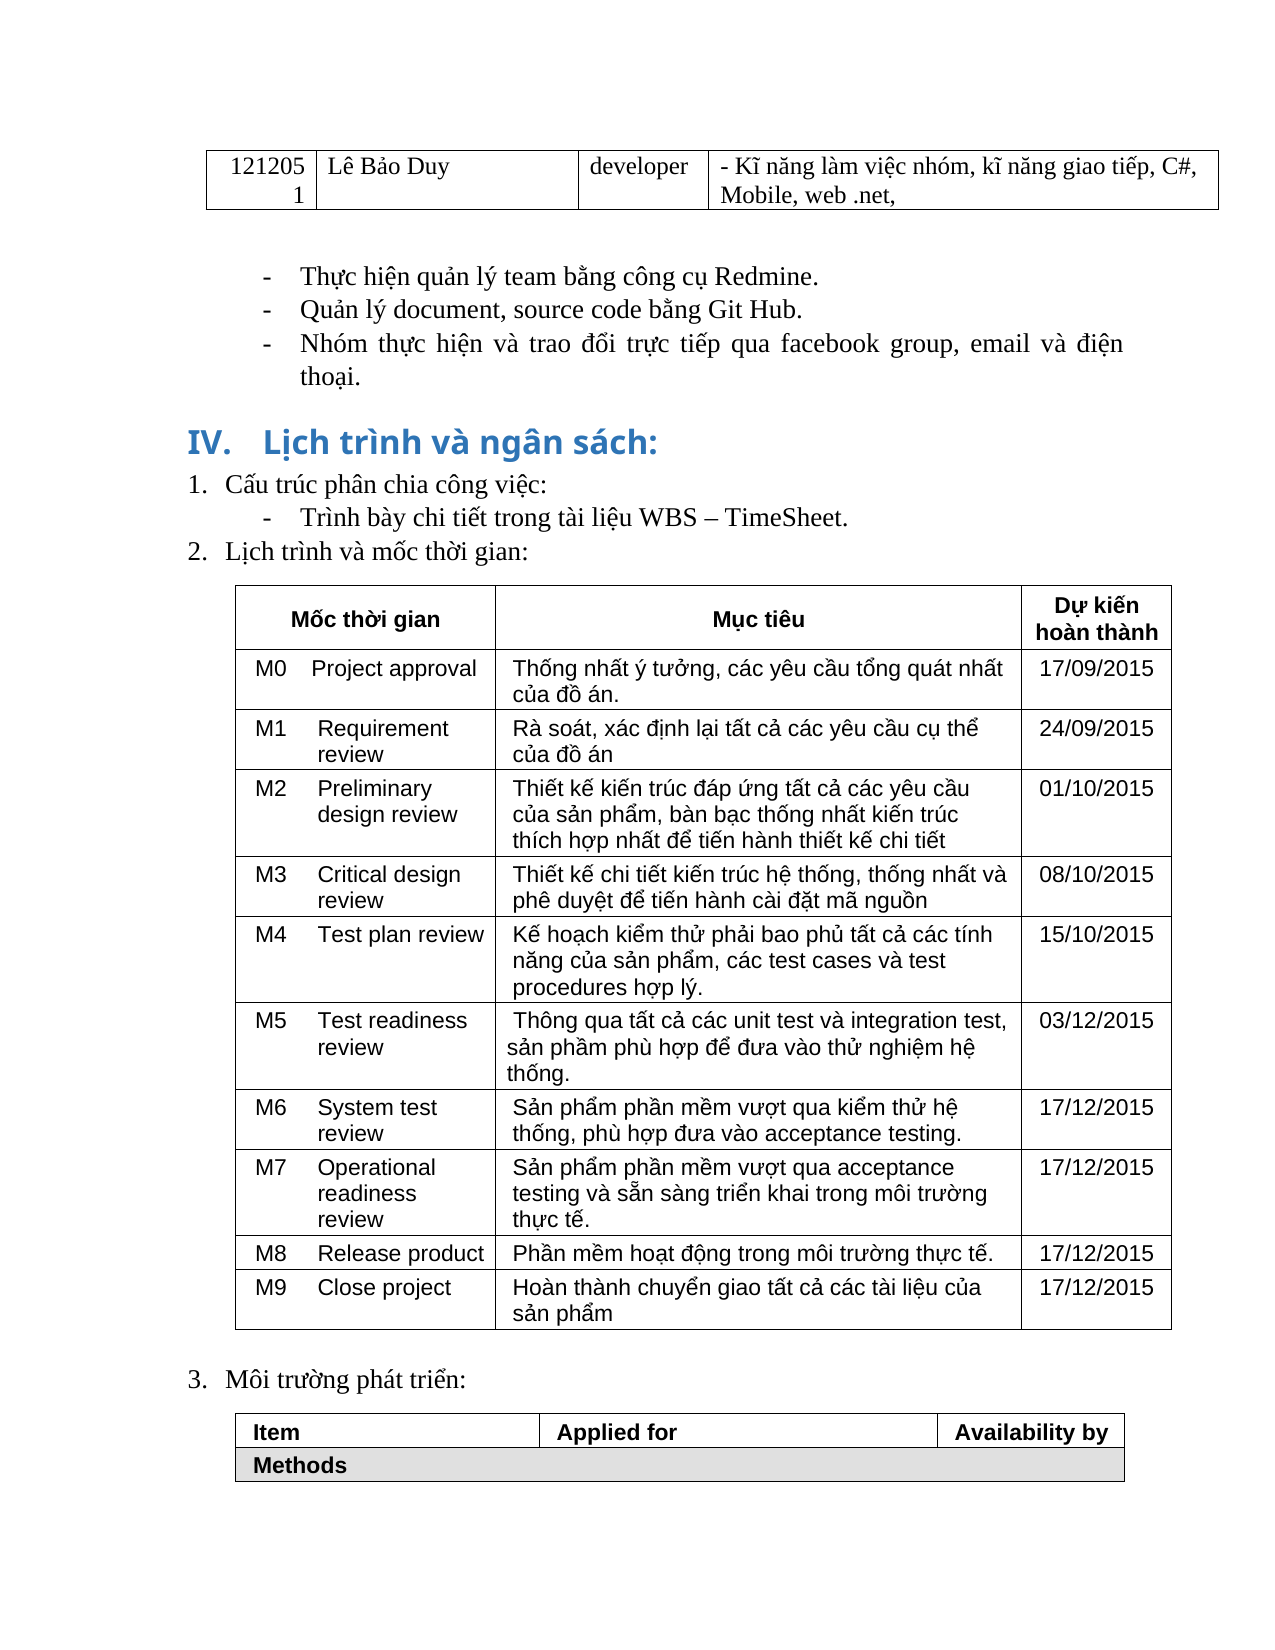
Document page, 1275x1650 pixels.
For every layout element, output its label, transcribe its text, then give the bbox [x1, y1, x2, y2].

table_cell M0 [236, 650, 300, 709]
table_cell Thông qua tất cả các unit test và integration test, sản phầm phù hợp để đưa vào thử nghiệm hệ thống. [496, 1003, 1021, 1088]
table_cell M3 [236, 857, 300, 916]
table_cell 01/10/2015 [1022, 770, 1171, 856]
table_cell M5 [236, 1003, 300, 1088]
table_cell Critical design review [300, 857, 495, 916]
table_cell Close project [300, 1270, 495, 1328]
table_cell Operational readiness review [300, 1150, 495, 1235]
table_header Availability by [938, 1414, 1124, 1447]
table_cell 17/12/2015 [1022, 1270, 1171, 1328]
table_cell 08/10/2015 [1022, 857, 1171, 916]
table_cell M2 [236, 770, 300, 856]
table_cell Thống nhất ý tưởng, các yêu cầu tổng quát nhất của đồ án. [496, 650, 1021, 709]
table_cell - Kĩ năng làm việc nhóm, kĩ năng giao tiếp, C#, Mobile, web .net, [709, 151, 1218, 208]
list Cấu trúc phân chia công việc: [187, 468, 1125, 499]
table_cell Methods [236, 1448, 539, 1481]
table_cell Kế hoạch kiểm thử phải bao phủ tất cả các tính năng của sản phẩm, các test cases và test procedures hợp lý. [496, 917, 1021, 1002]
table_header Mục tiêu [496, 586, 1021, 649]
table_cell Requirement review [300, 710, 495, 769]
table_cell 17/12/2015 [1022, 1090, 1171, 1148]
table_cell [539, 1448, 937, 1481]
table_cell Sản phẩm phần mềm vượt qua acceptance testing và sẵn sàng triển khai trong môi trường thực tế. [496, 1150, 1021, 1235]
table_cell M1 [236, 710, 300, 769]
table_cell Thiết kế chi tiết kiến trúc hệ thống, thống nhất và phê duyệt để tiến hành cài đặt mã nguồn [496, 857, 1021, 916]
list Môi trường phát triển: [187, 1363, 1125, 1394]
table_cell Hoàn thành chuyển giao tất cả các tài liệu của sản phẩm [496, 1270, 1021, 1328]
table_cell Project approval [300, 650, 495, 709]
table_cell M4 [236, 917, 300, 1002]
table_header Dự kiến hoàn thành [1022, 586, 1171, 649]
table_cell developer [579, 151, 708, 208]
table_cell 17/12/2015 [1022, 1236, 1171, 1268]
table_cell Preliminary design review [300, 770, 495, 856]
table_cell 24/09/2015 [1022, 710, 1171, 769]
table_header Mốc thời gian [236, 586, 495, 649]
table_cell 17/12/2015 [1022, 1150, 1171, 1235]
table_cell Thiết kế kiến trúc đáp ứng tất cả các yêu cầu của sản phẩm, bàn bạc thống nhất kiến trúc thích hợp nhất để tiến hành thiết kế chi tiết [496, 770, 1021, 856]
table_cell 17/09/2015 [1022, 650, 1171, 709]
list Nhóm thực hiện và trao đổi trực tiếp qua facebook group, email và điện thoại. [262, 327, 1125, 392]
list Lịch trình và mốc thời gian: [187, 535, 1125, 566]
subtitle Lịch trình và ngân sách: [187, 419, 1125, 464]
table_cell Test readiness review [300, 1003, 495, 1088]
table_cell M9 [236, 1270, 300, 1328]
table_cell 15/10/2015 [1022, 917, 1171, 1002]
table_cell Release product [300, 1236, 495, 1268]
list Quản lý document, source code bằng Git Hub. [262, 293, 1125, 324]
table_cell Test plan review [300, 917, 495, 1002]
table_header Applied for [540, 1414, 937, 1447]
table_header Item [236, 1414, 539, 1447]
table_cell Lê Bảo Duy [317, 151, 578, 208]
list Thực hiện quản lý team bằng công cụ Redmine. [262, 260, 1125, 291]
table_cell Sản phẩm phần mềm vượt qua kiểm thử hệ thống, phù hợp đưa vào acceptance testing. [496, 1090, 1021, 1148]
table_cell System test review [300, 1090, 495, 1148]
table_cell Phần mềm hoạt động trong môi trường thực tế. [496, 1236, 1021, 1268]
table_cell M8 [236, 1236, 300, 1268]
table_cell M6 [236, 1090, 300, 1148]
table_cell M7 [236, 1150, 300, 1235]
table_cell Rà soát, xác định lại tất cả các yêu cầu cụ thể của đồ án [496, 710, 1021, 769]
table_cell [937, 1448, 1124, 1481]
list Trình bày chi tiết trong tài liệu WBS – TimeSheet. [262, 501, 1125, 533]
table_cell 03/12/2015 [1022, 1003, 1171, 1088]
table_cell 1212051 [207, 151, 316, 208]
